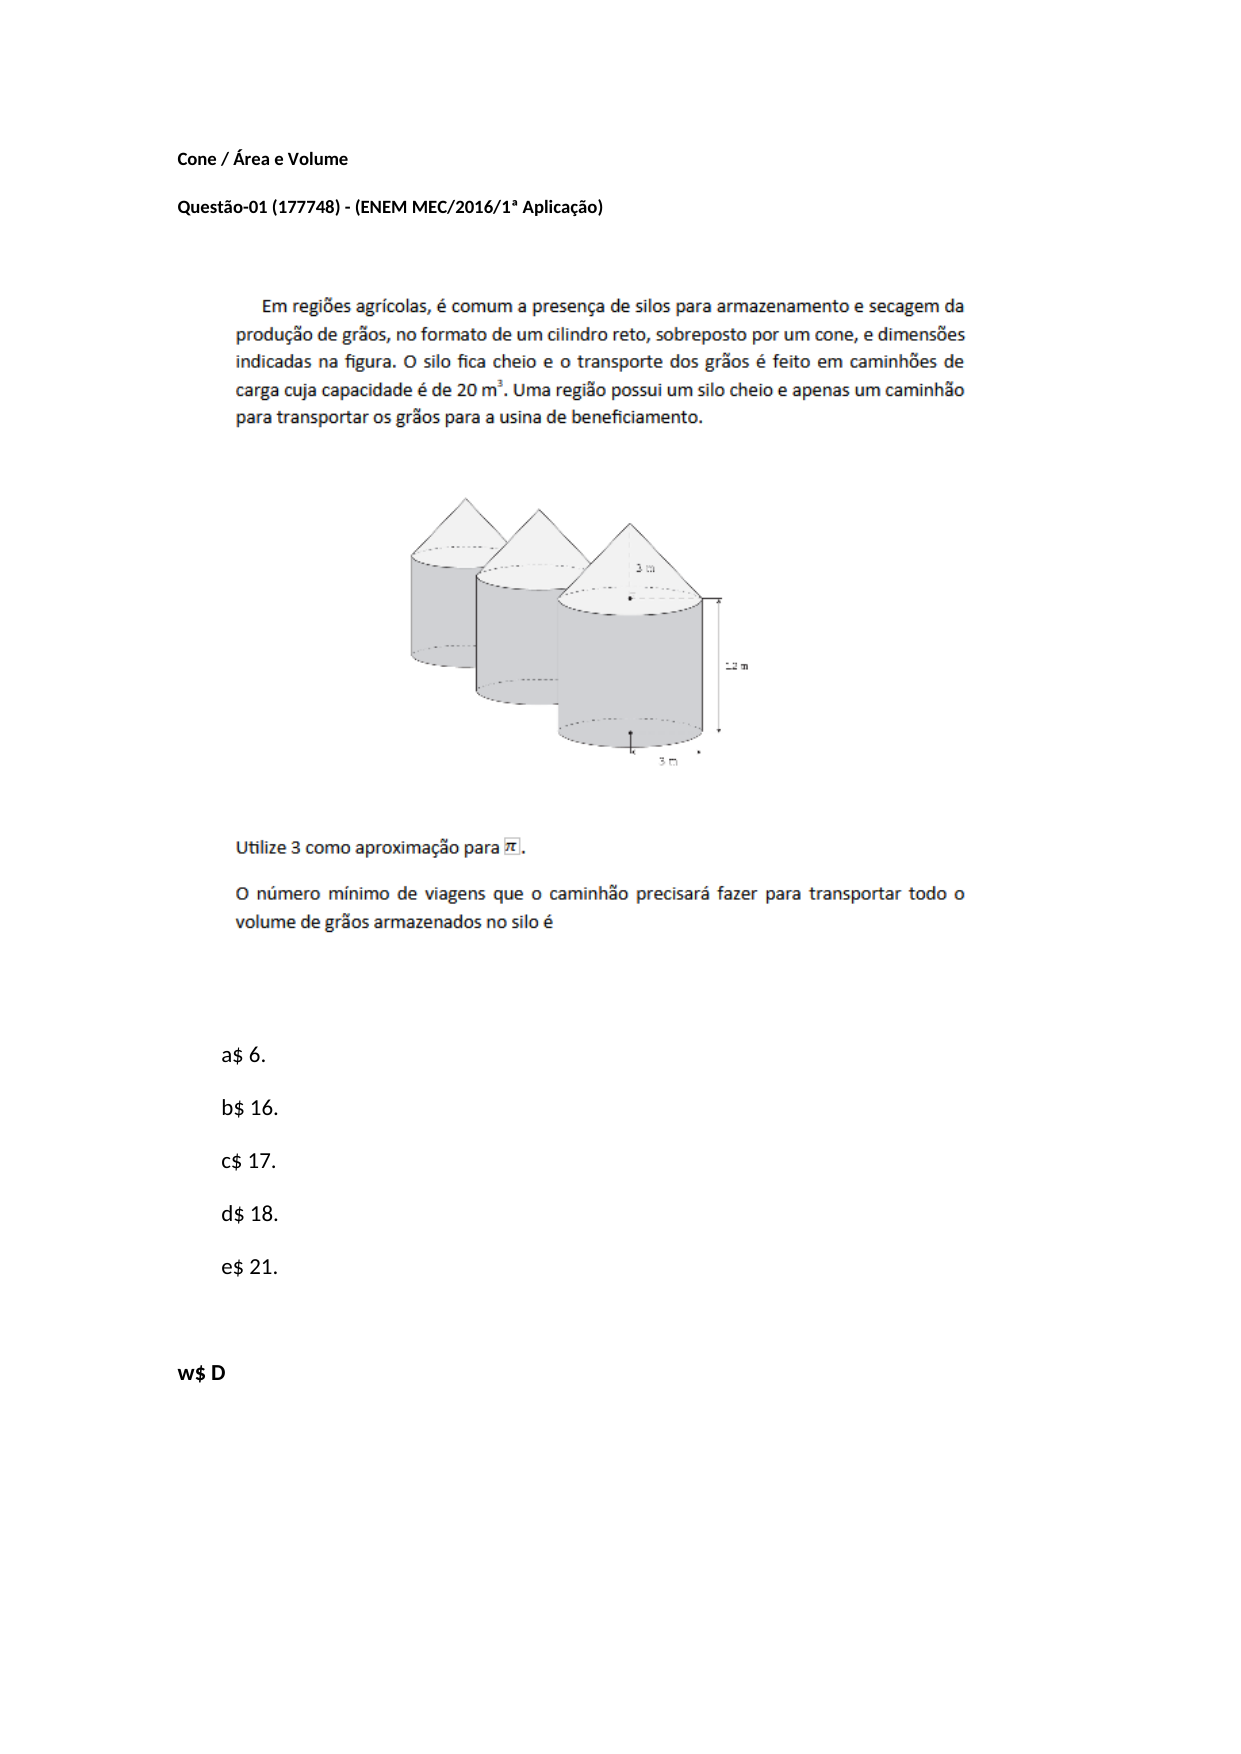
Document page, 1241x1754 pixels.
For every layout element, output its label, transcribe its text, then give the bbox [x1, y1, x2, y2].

text w$ D [177, 1358, 1063, 1386]
text b$ 16. [221, 1093, 1063, 1121]
text c$ 17. [221, 1146, 1063, 1174]
picture [185, 246, 1028, 958]
text e$ 21. [221, 1252, 1063, 1280]
text d$ 18. [221, 1199, 1063, 1227]
text Cone / Área e Volume [177, 148, 1063, 171]
text a$ 6. [221, 1040, 1063, 1068]
text Questão-01 (177748) - (ENEM MEC/2016/1ª Aplicação) [177, 195, 1063, 218]
